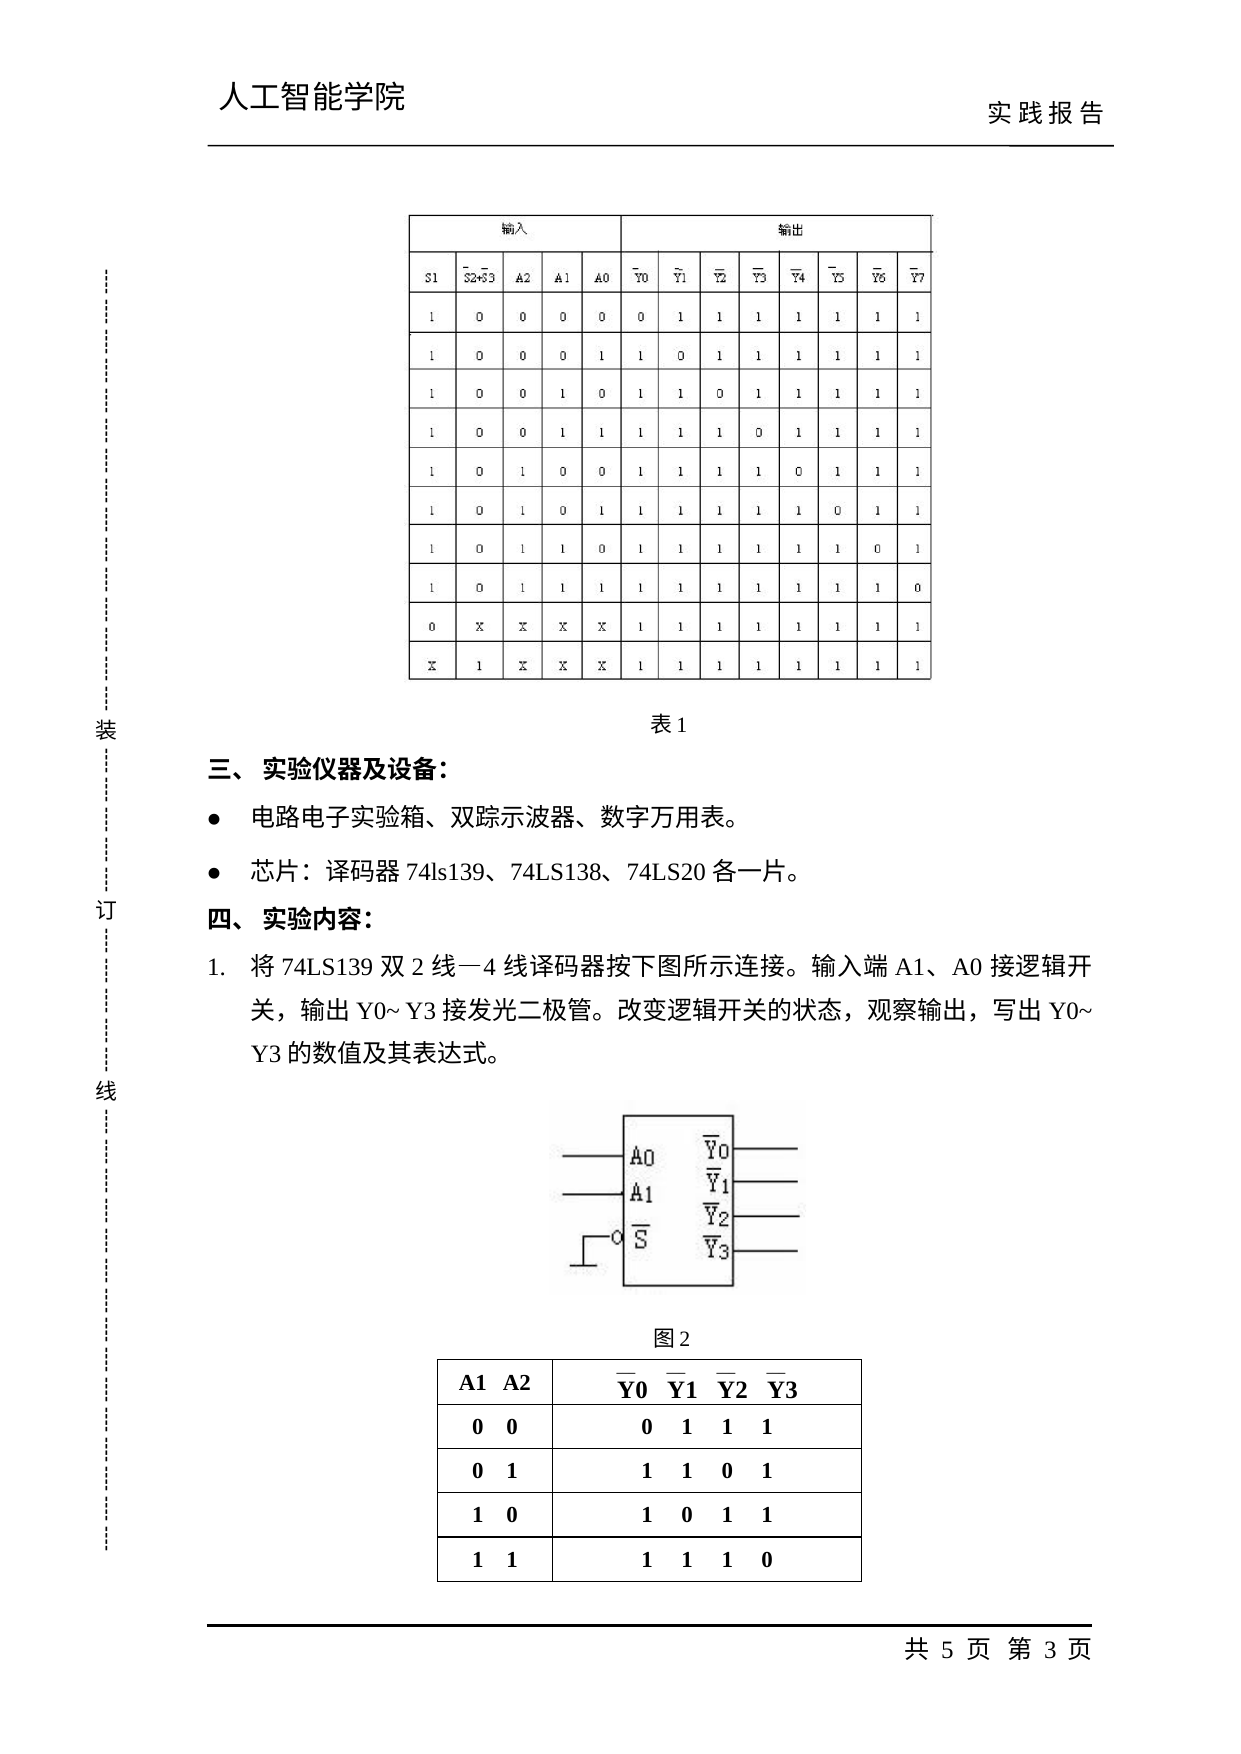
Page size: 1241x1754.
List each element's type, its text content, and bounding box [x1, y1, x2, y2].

table_cell 1 1 [438, 1538, 552, 1581]
table_cell 1 0 [438, 1493, 552, 1536]
list 电路电子实验箱、双踪示波器、数字万用表。 [207, 797, 1092, 834]
list 实验仪器及设备： [207, 745, 1092, 787]
text 表1 [244, 707, 1092, 739]
table_cell 0 0 [438, 1405, 552, 1448]
picture [536, 1087, 807, 1306]
table_cell 1 1 1 0 [553, 1538, 861, 1581]
table_header 0 1 2 3 [553, 1360, 861, 1403]
list 芯片：译码器74ls139、74LS138、74LS20 各一片。 [207, 851, 1092, 888]
text 图2 [251, 1321, 1092, 1353]
table_cell 1 0 1 1 [553, 1493, 861, 1536]
list 实验内容： [207, 895, 1092, 936]
table_cell 0 1 [438, 1449, 552, 1492]
table_header A1 A2 [438, 1360, 552, 1403]
table_cell 1 1 0 1 [553, 1449, 861, 1492]
list 将74LS139 双2 线—4 线译码器按下图所示连接。输入端A1、A0 接逻辑开关，输出Y0~ Y3 接发光二极管。改变逻辑开关的状态，观察输出，写出Y0~ Y3 的数值及其表达式。 [207, 947, 1092, 1070]
picture [373, 198, 964, 690]
table_cell 0 1 1 1 [553, 1405, 861, 1448]
